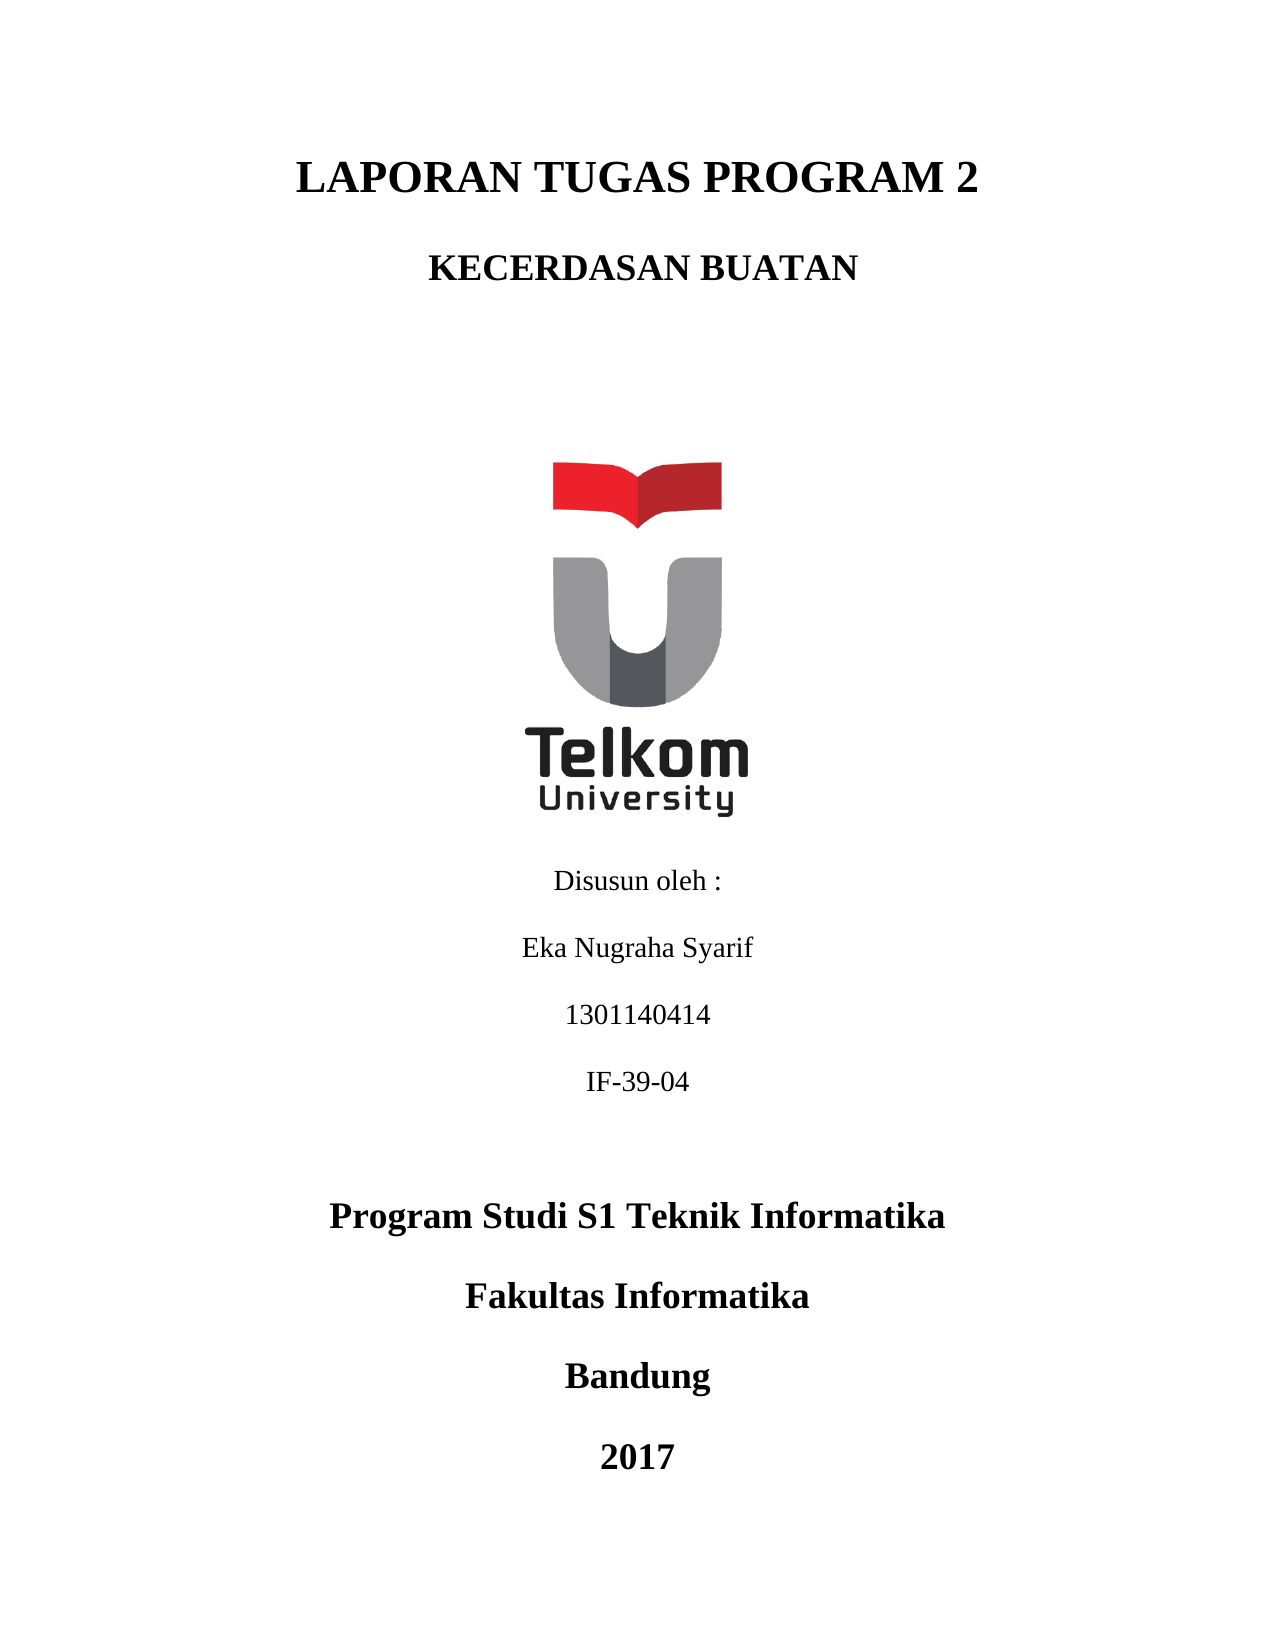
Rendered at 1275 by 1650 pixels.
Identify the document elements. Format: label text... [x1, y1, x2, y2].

text LAPORAN TUGAS PROGRAM 2 [150, 150, 1125, 203]
text IF-39-04 [150, 1064, 1125, 1098]
text 2017 [150, 1435, 1125, 1478]
text Bandung [474, 1353, 801, 1397]
text Eka Nugraha Syarif [150, 930, 1125, 964]
text Program Studi S1 Teknik Informatika [150, 1193, 1125, 1236]
text Disusun oleh : [150, 863, 1125, 897]
text 1301140414 [150, 997, 1125, 1031]
text Fakultas Informatika [150, 1273, 1125, 1316]
text KECERDASAN BUATAN [150, 246, 1125, 289]
picture [475, 421, 800, 854]
